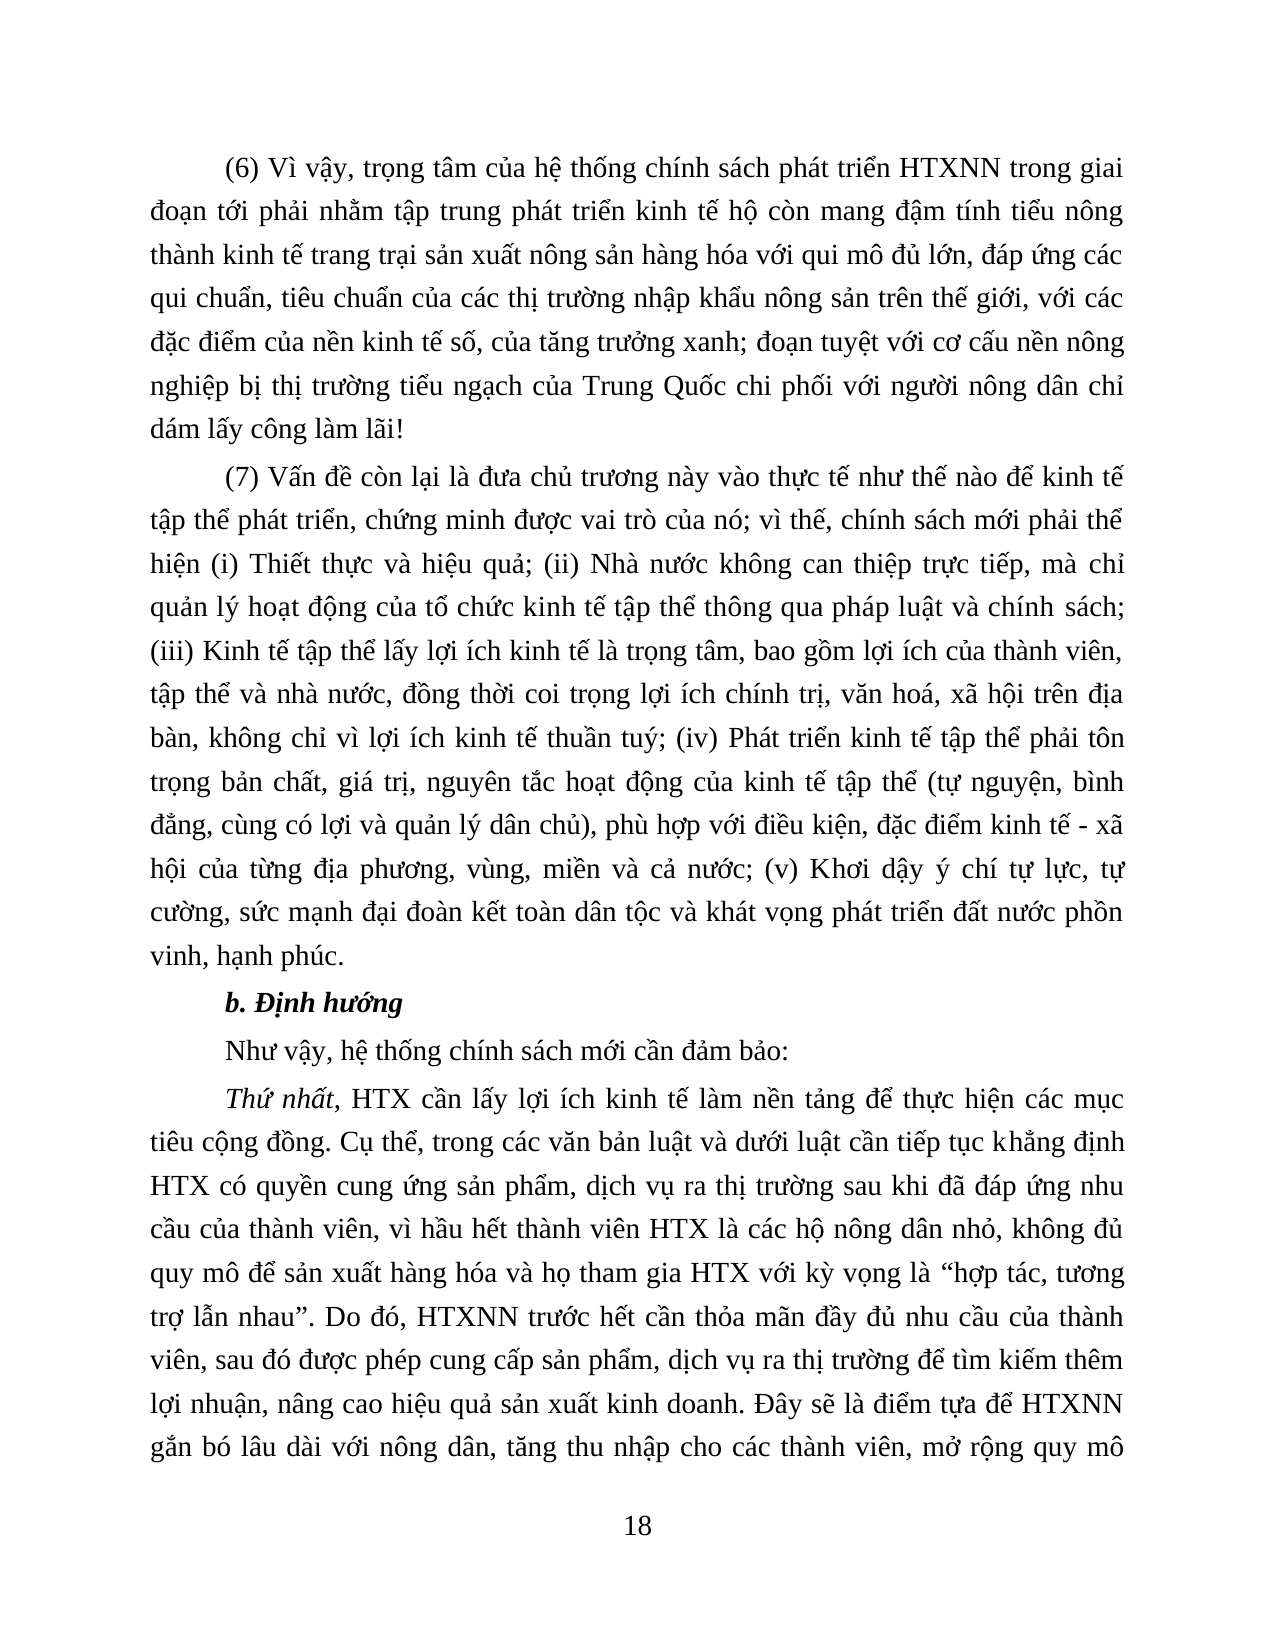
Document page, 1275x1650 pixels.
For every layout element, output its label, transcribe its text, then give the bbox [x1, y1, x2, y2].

text (6) Vì vậy, trọng tâm của hệ thống chính sách phát triển HTXNN trong giai đoạn tới phải nhằm tập trung phát triển kinh tế hộ còn mang đậm tính tiểu nông thành kinh tế trang trại sản xuất nông sản hàng hóa với qui mô đủ lớn, đáp ứng các qui chuẩn, tiêu chuẩn của các thị trường nhập khẩu nông sản trên thế giới, với các đặc điểm của nền kinh tế số, của tăng trưởng xanh; đoạn tuyệt với cơ cấu nền nông nghiệp bị thị trường tiểu ngạch của Trung Quốc chi phối với người nông dân chỉ dám lấy công làm lãi! [150, 150, 1125, 445]
text (7) Vấn đề còn lại là đưa chủ trương này vào thực tế như thế nào để kinh tế tập thể phát triển, chứng minh được vai trò của nó; vì thế, chính sách mới phải thể hiện (i) Thiết thực và hiệu quả; (ii) Nhà nước không can thiệp trực tiếp, mà chỉ quản lý hoạt động của tổ chức kinh tế tập thể thông qua pháp luật và chính sách; (iii) Kinh tế tập thể lấy lợi ích kinh tế là trọng tâm, bao gồm lợi ích của thành viên, tập thể và nhà nước, đồng thời coi trọng lợi ích chính trị, văn hoá, xã hội trên địa bàn, không chỉ vì lợi ích kinh tế thuần tuý; (iv) Phát triển kinh tế tập thể phải tôn trọng bản chất, giá trị, nguyên tắc hoạt động của kinh tế tập thể (tự nguyện, bình đẳng, cùng có lợi và quản lý dân chủ), phù hợp với điều kiện, đặc điểm kinh tế - xã hội của từng địa phương, vùng, miền và cả nước; (v) Khơi dậy ý chí tự lực, tự cường, sức mạnh đại đoàn kết toàn dân tộc và khát vọng phát triển đất nước phồn vinh, hạnh phúc. [150, 459, 1125, 971]
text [150, 1081, 1125, 1463]
text b. Định hướng [150, 986, 1125, 1019]
text Như vậy, hệ thống chính sách mới cần đảm bảo: [150, 1033, 1125, 1067]
